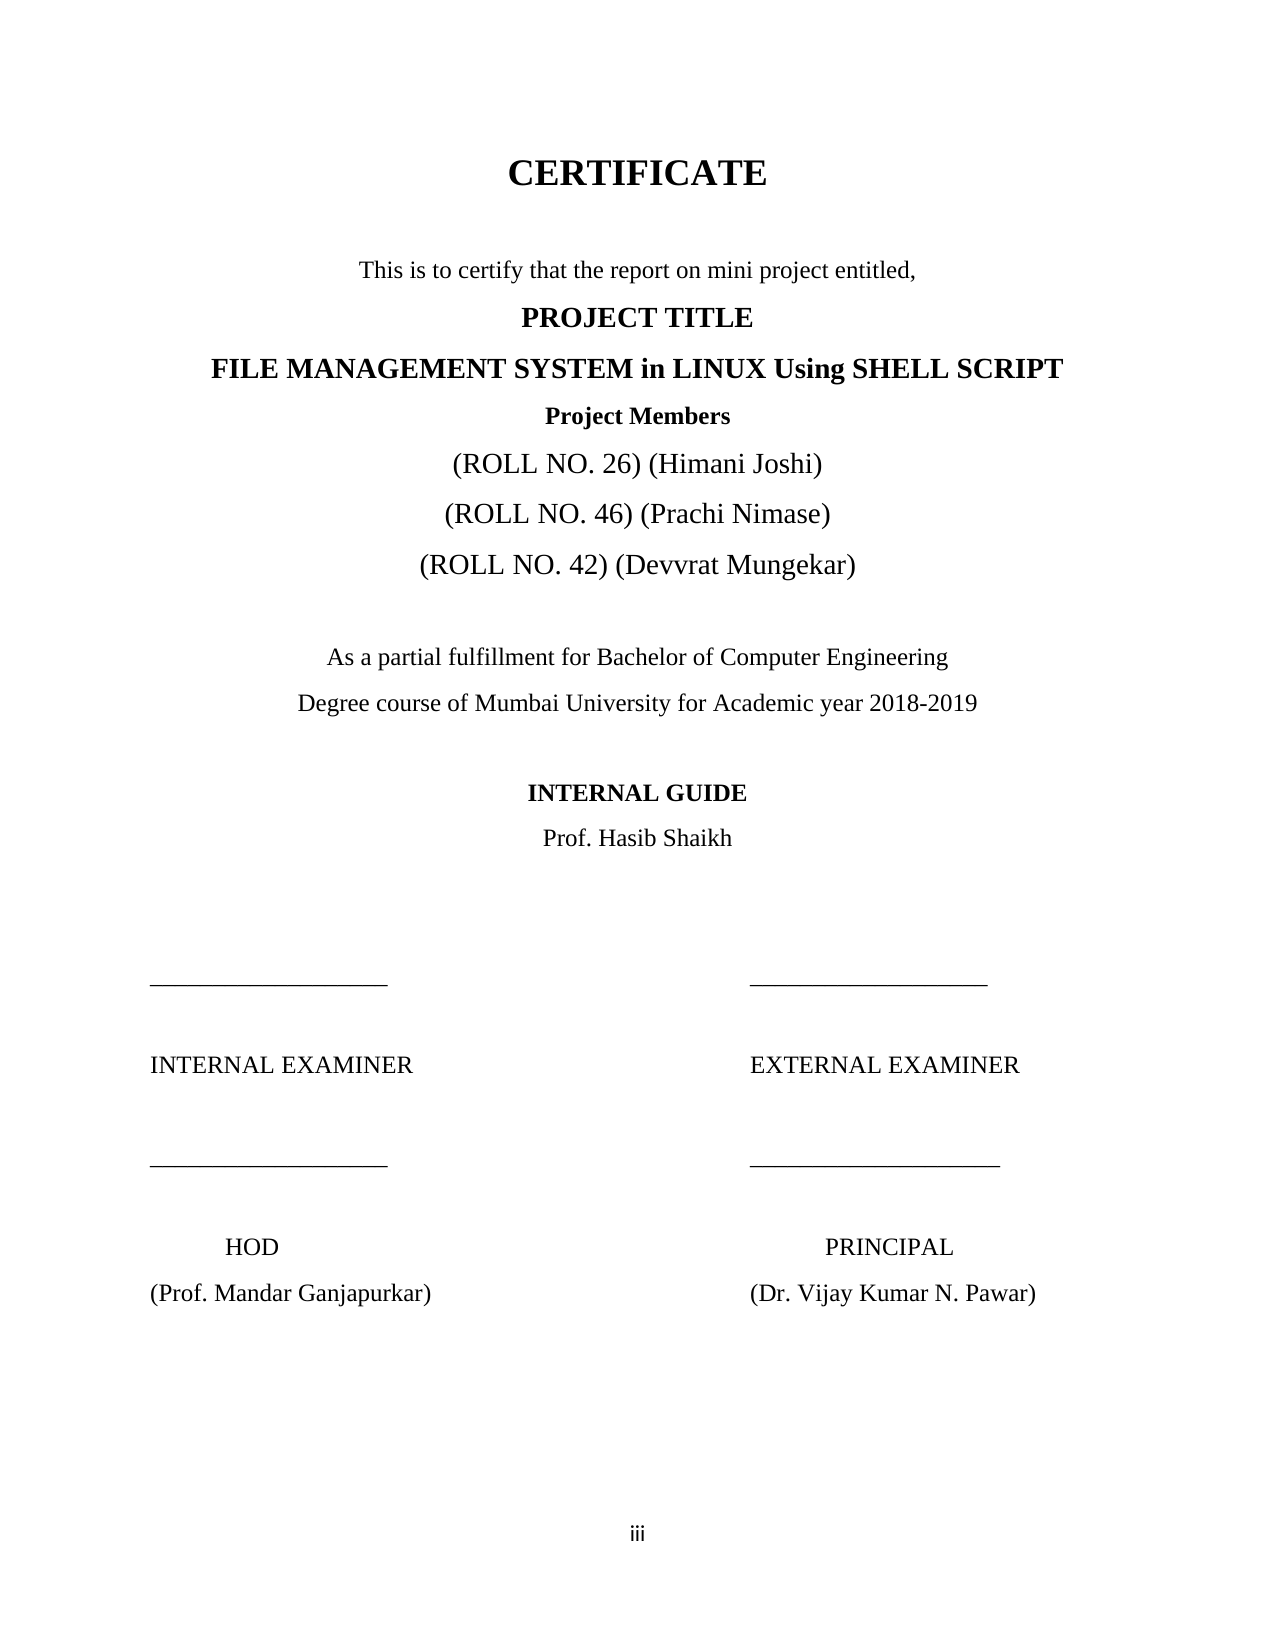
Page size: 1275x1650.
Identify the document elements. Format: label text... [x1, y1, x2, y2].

text INTERNAL GUIDE [150, 778, 1125, 807]
text This is to certify that the report on mini project entitled, [150, 255, 1125, 284]
text FILE MANAGEMENT SYSTEM in LINUX Using SHELL SCRIPT [150, 351, 1125, 384]
text (ROLL NO. 46) (Prachi Nimase) [150, 497, 1125, 530]
text (ROLL NO. 42) (Devvrat Mungekar) [150, 547, 1125, 580]
text PROJECT TITLE [150, 301, 1125, 334]
text ___________________ ____________________ [150, 1141, 1125, 1170]
text INTERNAL EXAMINER EXTERNAL EXAMINER [150, 1051, 1125, 1079]
text As a partial fulfillment for Bachelor of Computer Engineering [150, 642, 1125, 671]
text (Prof. Mandar Ganjapurkar) (Dr. Vijay Kumar N. Pawar) [150, 1278, 1125, 1306]
text Degree course of Mumbai University for Academic year 2018-2019 [150, 688, 1125, 717]
text CERTIFICATE [150, 150, 1125, 193]
text HOD PRINCIPAL [150, 1232, 1125, 1261]
text ___________________ ___________________ [150, 960, 1125, 988]
text Project Members [150, 401, 1125, 430]
text Prof. Hasib Shaikh [150, 823, 1125, 852]
text (ROLL NO. 26) (Himani Joshi) [150, 446, 1125, 480]
